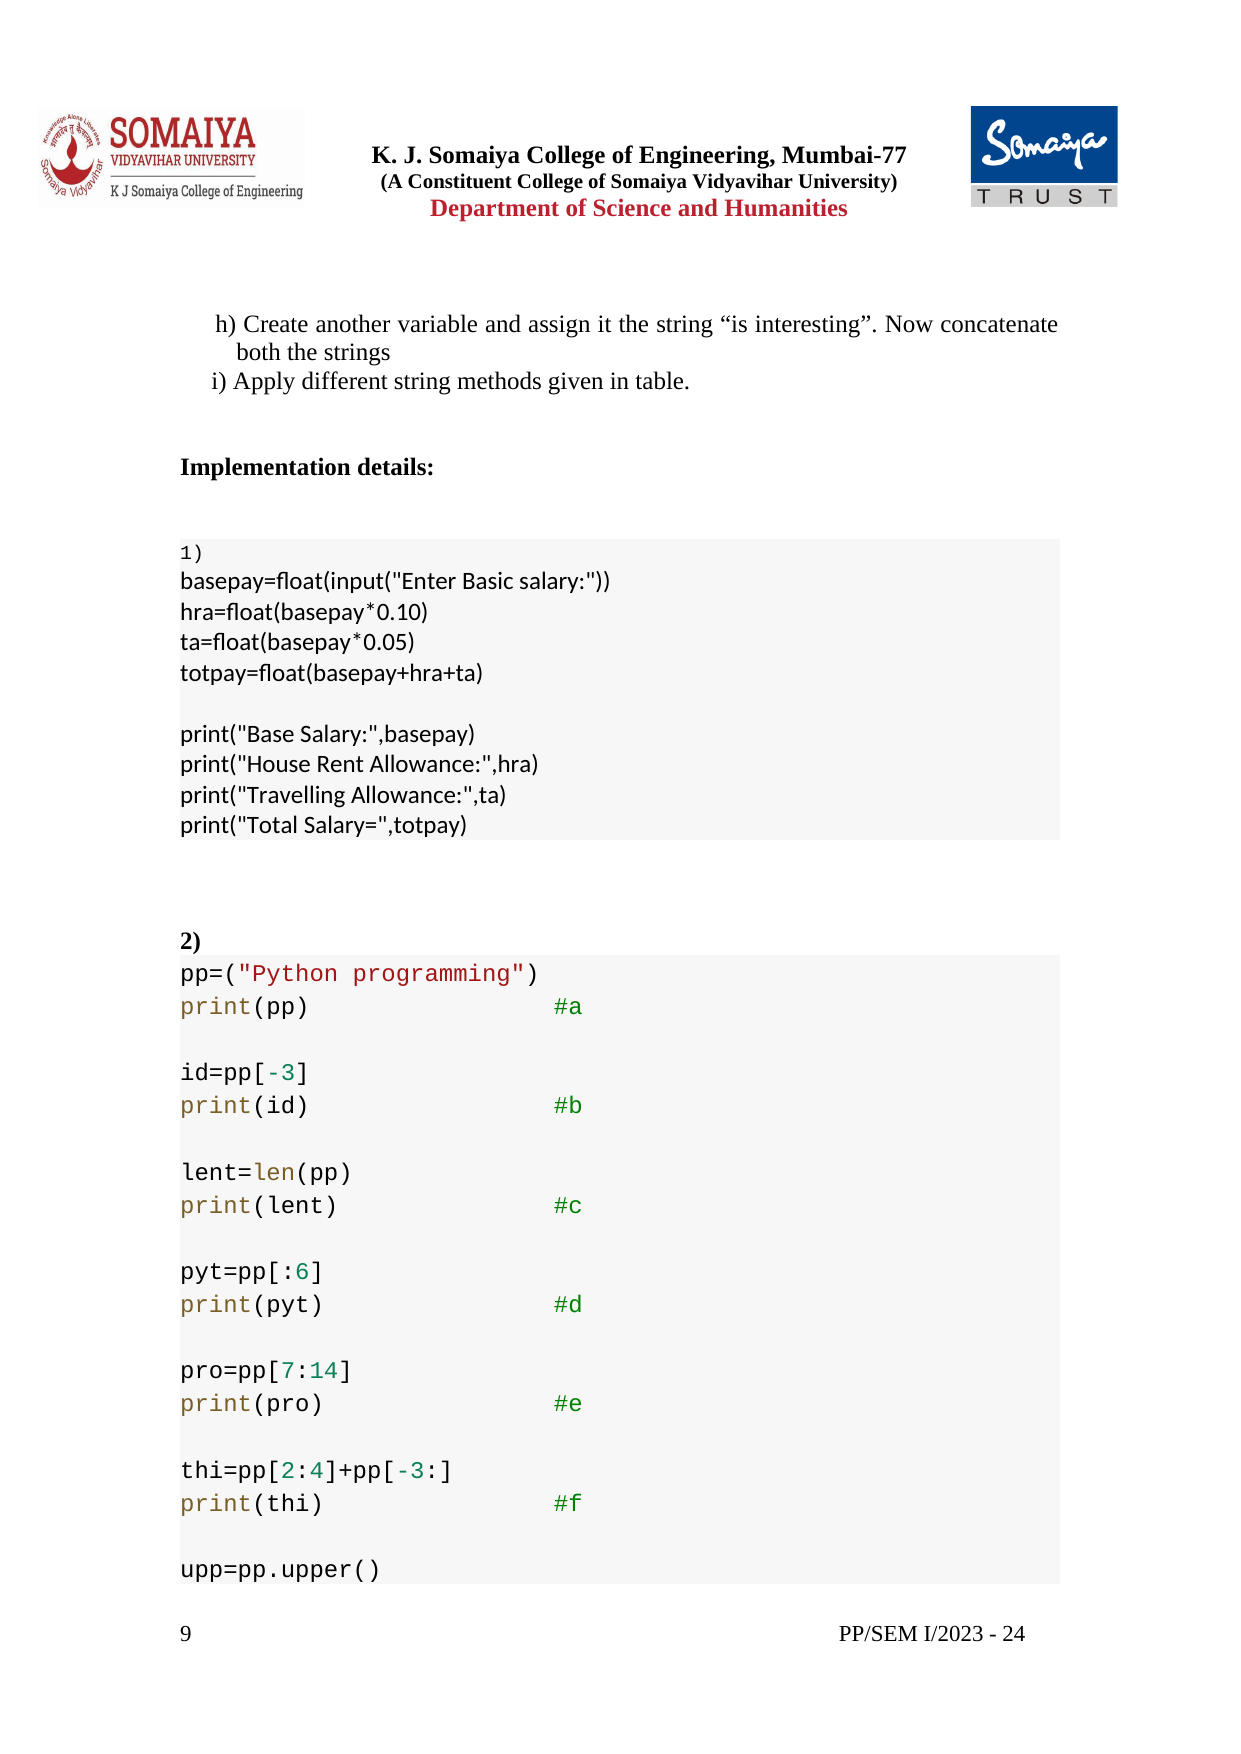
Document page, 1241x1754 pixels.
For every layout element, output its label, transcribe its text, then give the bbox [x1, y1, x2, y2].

text print(pro) #e [180, 1386, 1060, 1419]
text pp=("Python programming") [180, 955, 1060, 988]
text Implementation details: [180, 452, 1060, 481]
text print(id) #b [180, 1088, 1060, 1121]
text print(lent) #c [180, 1187, 1060, 1220]
text 1) [180, 539, 1060, 566]
text print(pp) #a [180, 988, 1060, 1021]
text hra=float(basepay*0.10) [180, 596, 1060, 627]
text print("Travelling Allowance:",ta) [180, 779, 1060, 810]
text print("Total Salary=",totpay) [180, 810, 1060, 840]
picture [970, 106, 1118, 207]
text i) Apply different string methods given in table. [180, 366, 1060, 395]
text h) Create another variable and assign it the string “is interesting”. Now concatenate both the strings [180, 309, 1060, 366]
text ta=float(basepay*0.05) [180, 627, 1060, 657]
text pyt=pp[:6] [180, 1253, 1060, 1286]
text print(thi) #f [180, 1485, 1060, 1518]
picture [37, 106, 305, 207]
text print("House Rent Allowance:",hra) [180, 749, 1060, 779]
text 2) [180, 926, 1060, 955]
text thi=pp[2:4]+pp[-3:] [180, 1452, 1060, 1485]
text upp=pp.upper() [180, 1551, 1060, 1584]
text basepay=float(input("Enter Basic salary:")) [180, 566, 1060, 596]
text pro=pp[7:14] [180, 1353, 1060, 1386]
text id=pp[-3] [180, 1054, 1060, 1088]
text print(pyt) #d [180, 1286, 1060, 1319]
text print("Base Salary:",basepay) [180, 718, 1060, 749]
text lent=len(pp) [180, 1154, 1060, 1187]
text totpay=float(basepay+hra+ta) [180, 657, 1060, 688]
